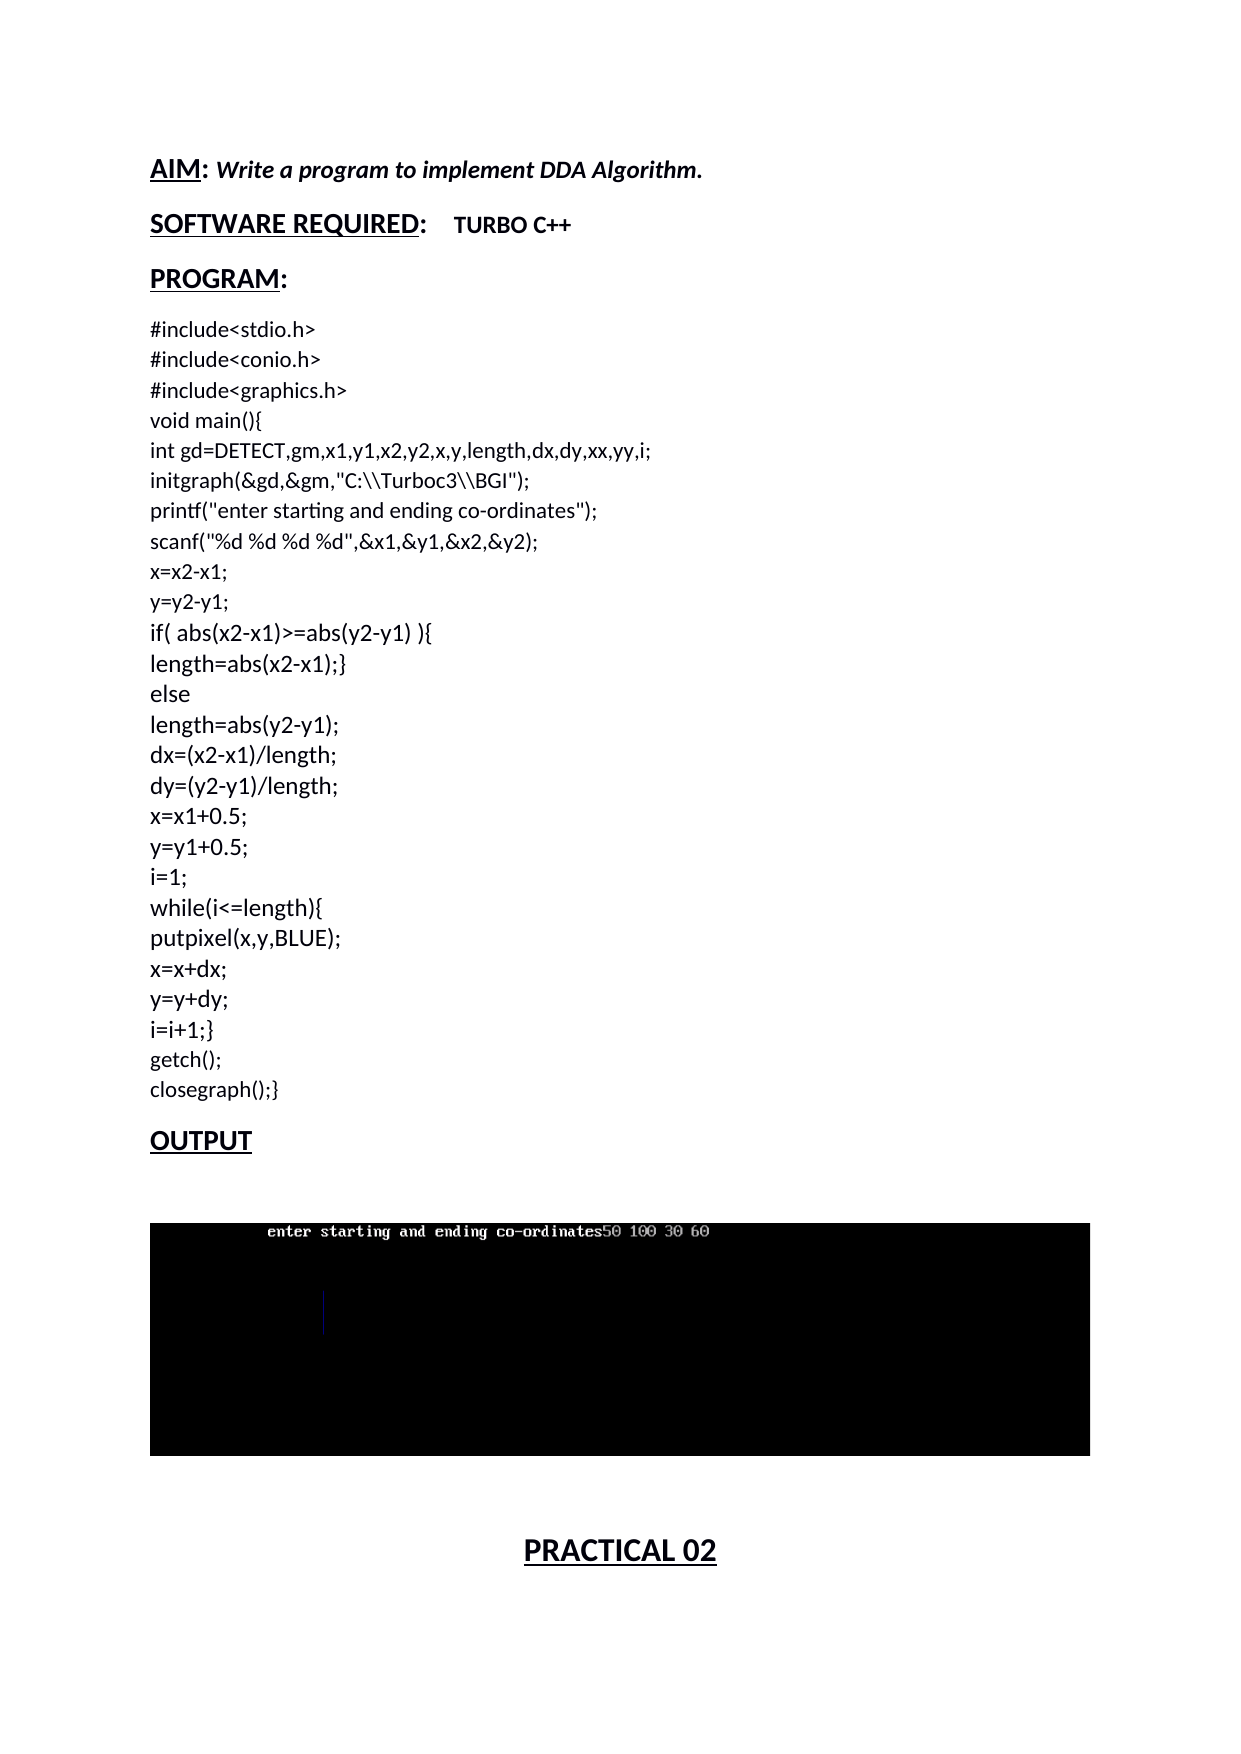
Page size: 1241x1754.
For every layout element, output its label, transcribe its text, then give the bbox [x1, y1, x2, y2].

text printf("enter starting and ending co-ordinates"); [150, 497, 1090, 524]
text x=x2-x1; [150, 557, 1090, 585]
text y=y2-y1; [150, 587, 1090, 615]
text y=y+dy; [150, 984, 1090, 1014]
picture [150, 1223, 1091, 1456]
text x=x+dx; [150, 953, 1090, 984]
text length=abs(y2-y1); [150, 709, 1090, 739]
text #include<stdio.h> [150, 315, 1090, 343]
text putpixel(x,y,BLUE); [150, 923, 1090, 953]
text y=y1+0.5; [150, 831, 1090, 862]
text PRACTICAL 02 [150, 1529, 1090, 1570]
text void main(){ [150, 406, 1090, 434]
text getch(); [150, 1045, 1090, 1073]
text dy=(y2-y1)/length; [150, 770, 1090, 801]
text SOFTWARE REQUIRED: TURBO C++ [150, 205, 1090, 241]
text scanf("%d %d %d %d",&x1,&y1,&x2,&y2); [150, 527, 1090, 555]
text int gd=DETECT,gm,x1,y1,x2,y2,x,y,length,dx,dy,xx,yy,i; [150, 436, 1090, 464]
text while(i<=length){ [150, 892, 1090, 923]
text AIM: Write a program to implement DDA Algorithm. [150, 150, 1090, 186]
text dx=(x2-x1)/length; [150, 739, 1090, 770]
text x=x1+0.5; [150, 801, 1090, 831]
text else [150, 678, 1090, 709]
text i=1; [150, 862, 1090, 892]
text initgraph(&gd,&gm,"C:\\Turboc3\\BGI"); [150, 466, 1090, 494]
text PROGRAM: [150, 260, 1090, 296]
text #include<conio.h> [150, 346, 1090, 373]
text #include<graphics.h> [150, 376, 1090, 404]
text closegraph();} [150, 1075, 1090, 1103]
text if( abs(x2-x1)>=abs(y2-y1) ){ [150, 617, 1090, 648]
text i=i+1;} [150, 1014, 1090, 1045]
text length=abs(x2-x1);} [150, 648, 1090, 678]
text OUTPUT [150, 1122, 1090, 1157]
